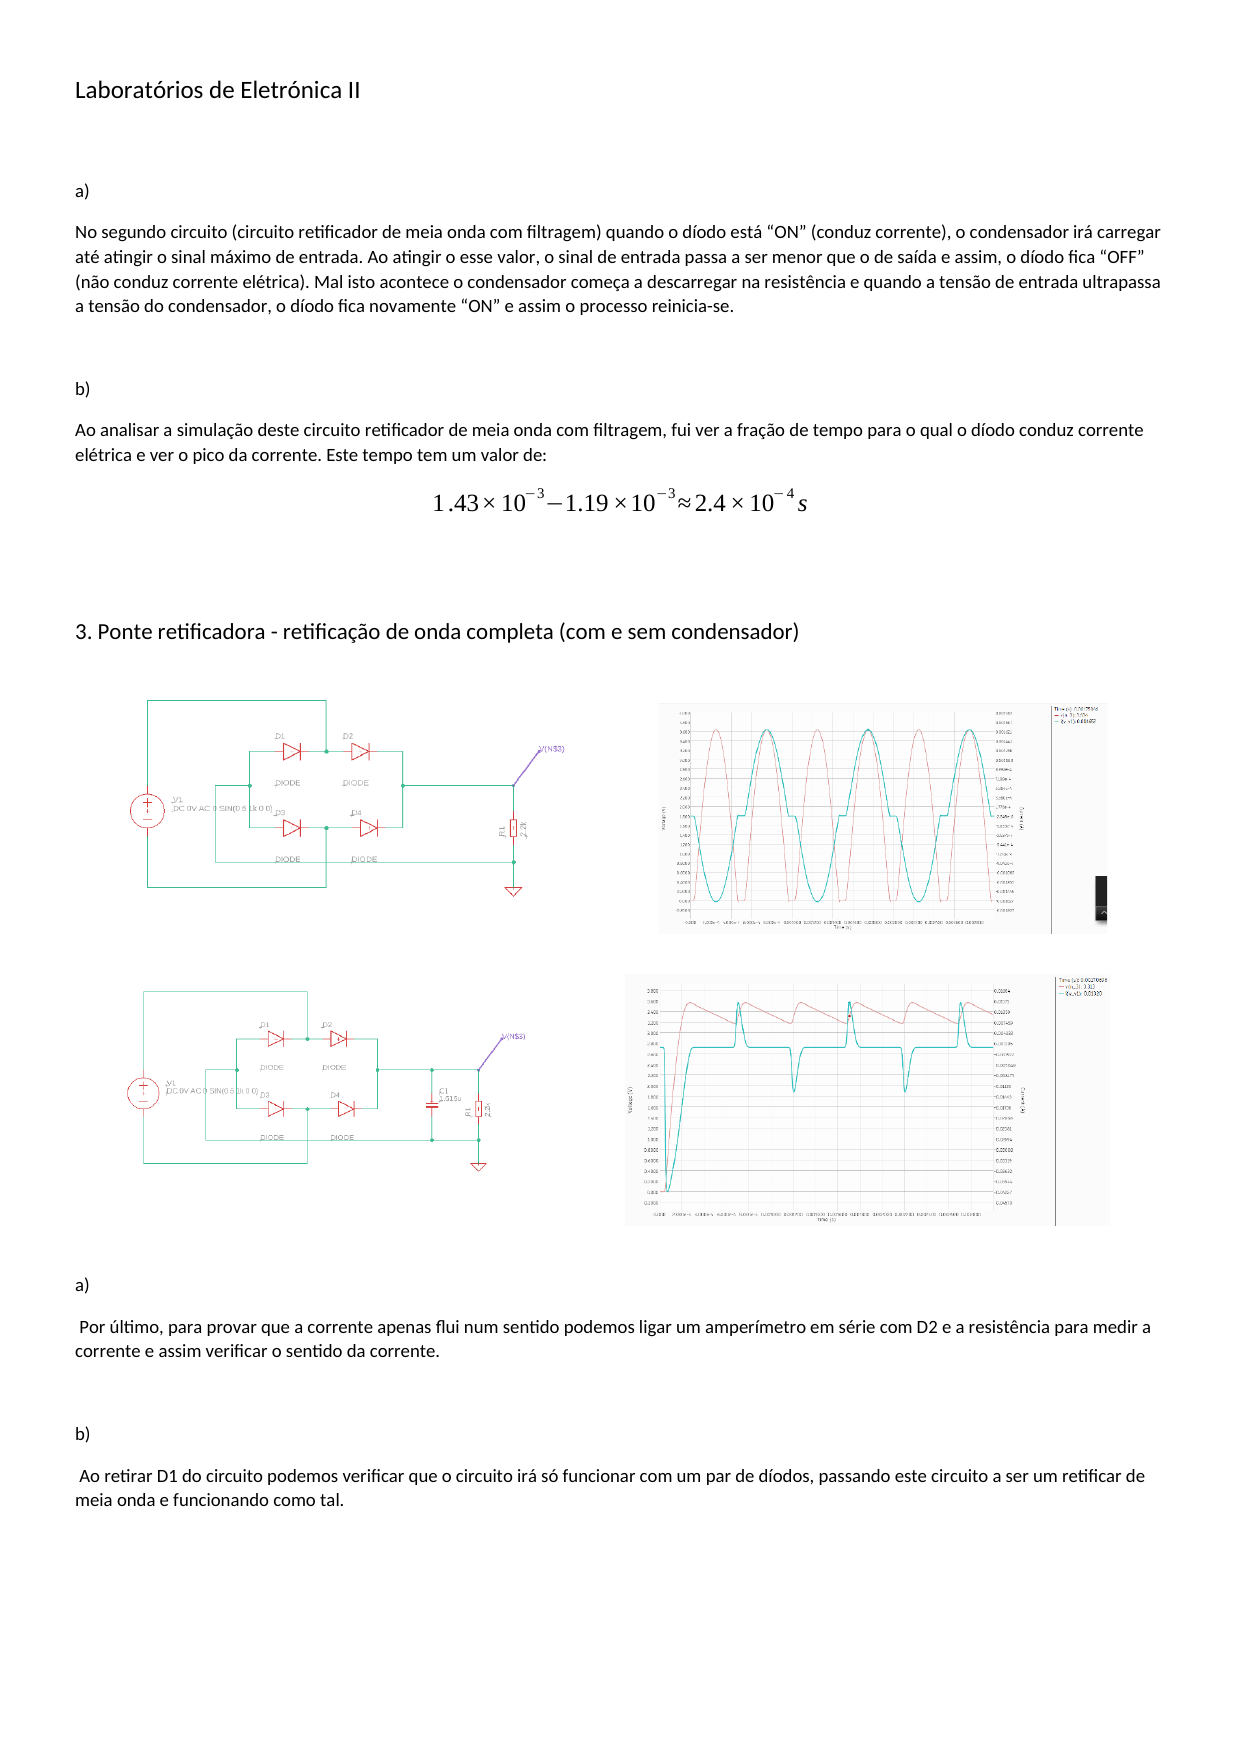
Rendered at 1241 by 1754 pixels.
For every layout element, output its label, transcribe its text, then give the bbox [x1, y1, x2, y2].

text a) [75, 179, 1165, 202]
picture [625, 974, 1110, 1226]
text b) [75, 377, 1165, 400]
text Por último, para provar que a corrente apenas flui num sentido podemos ligar um amperímetro em série com D2 e a resistência para medir a corrente e assim verificar o sentido da corrente. [75, 1315, 1165, 1363]
text No segundo circuito (circuito retificador de meia onda com filtragem) quando o díodo está “ON” (conduz corrente), o condensador irá carregar até atingir o sinal máximo de entrada. Ao atingir o esse valor, o sinal de entrada passa a ser menor que o de saída e assim, o díodo fica “OFF” (não conduz corrente elétrica). Mal isto acontece o condensador começa a descarregar na resistência e quando a tensão de entrada ultrapassa a tensão do condensador, o díodo fica novamente “ON” e assim o processo reinicia-se. [75, 221, 1165, 317]
picture [103, 665, 577, 932]
text a) [75, 1274, 1165, 1297]
text Ao retirar D1 do circuito podemos verificar que o circuito irá só funcionar com um par de díodos, passando este circuito a ser um retificar de meia onda e funcionando como tal. [75, 1464, 1165, 1511]
text Ao analisar a simulação deste circuito retificador de meia onda com filtragem, fui ver a fração de tempo para o qual o díodo conduz corrente elétrica e ver o pico da corrente. Este tempo tem um valor de: [75, 419, 1165, 466]
text 3. Ponte retificadora - retificação de onda completa (com e sem condensador) [75, 617, 1165, 645]
text b) [75, 1422, 1165, 1445]
picture [115, 966, 532, 1203]
picture [658, 703, 1108, 934]
